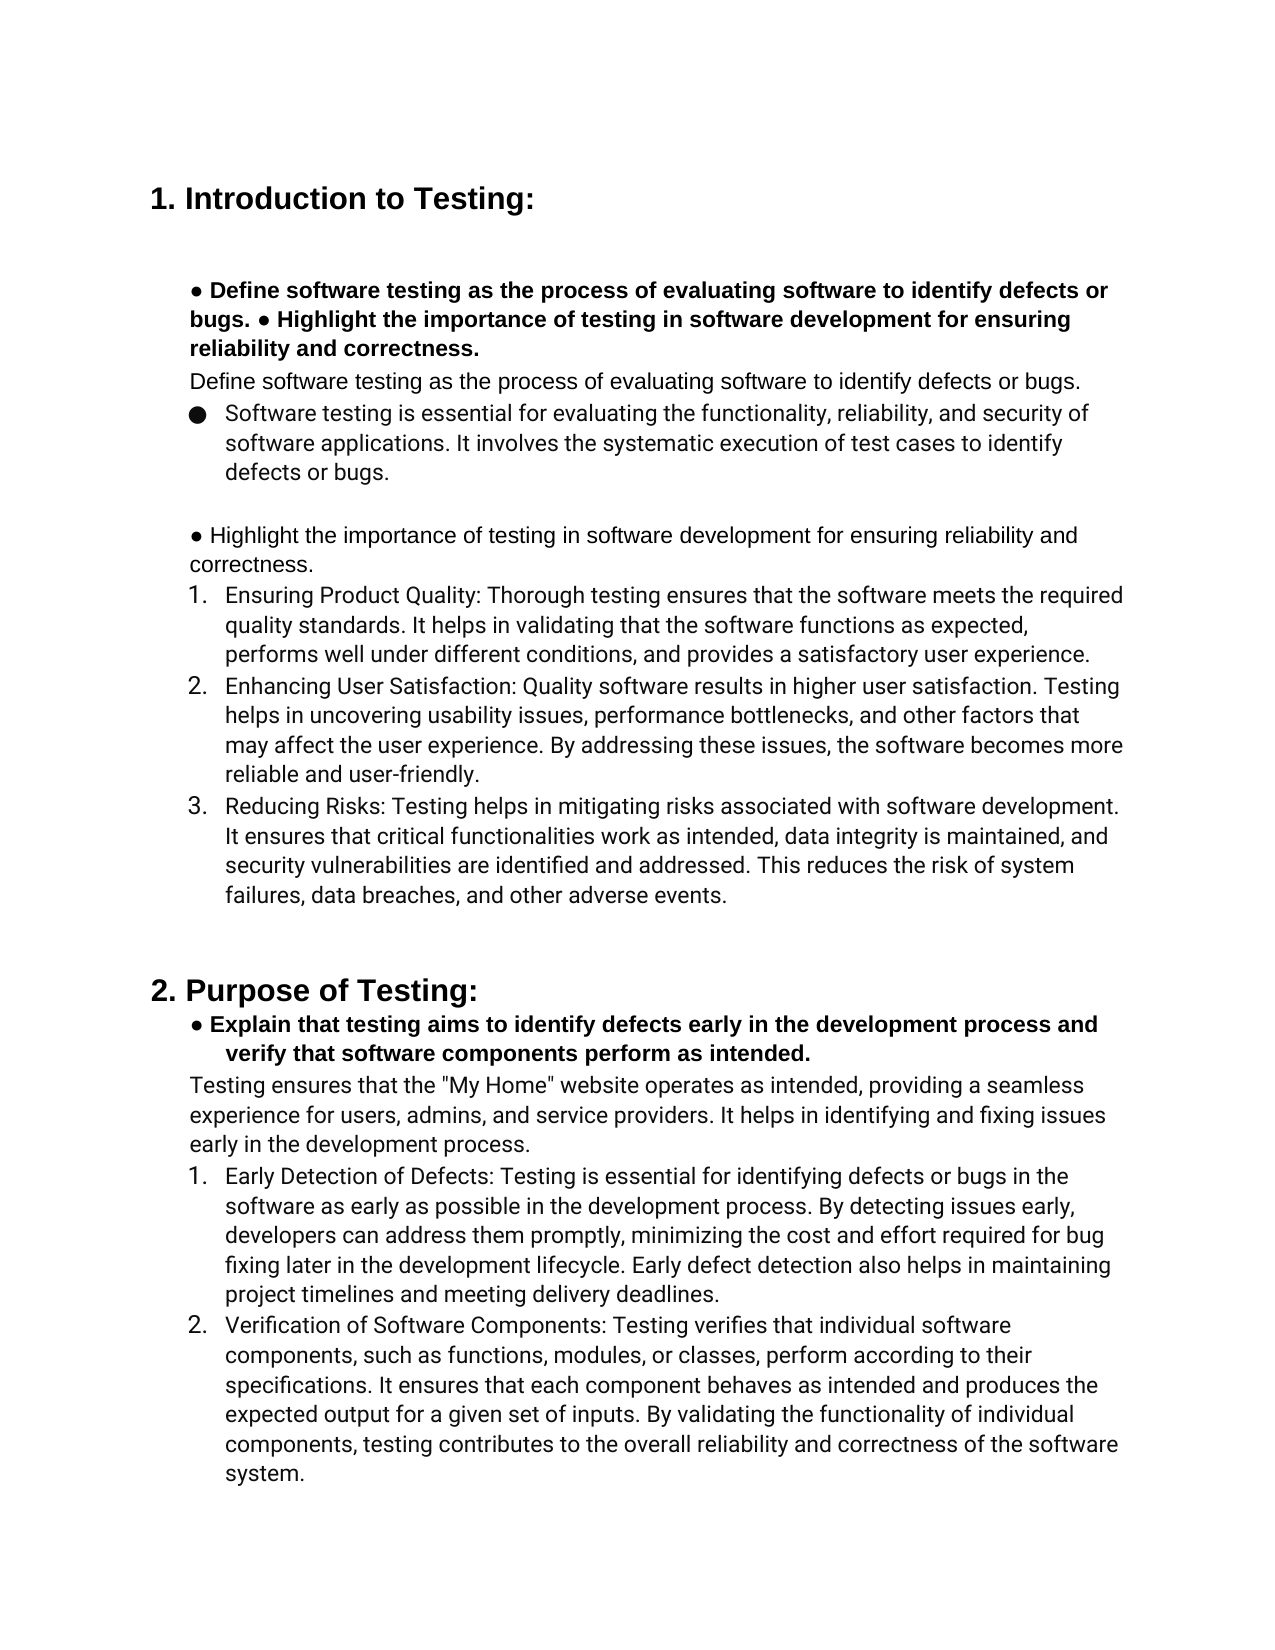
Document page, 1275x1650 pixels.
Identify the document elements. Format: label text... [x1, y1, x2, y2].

text 1. Introduction to Testing: [150, 180, 1128, 216]
text 2. Purpose of Testing: [151, 972, 1128, 1007]
list Early Detection of Defects: Testing is essential for identifying defects or bugs in the software as early as possible in the development process. By detecting issues early, developers can address them promptly, minimizing the cost and effort required for bug fixing later in the development lifecycle. Early defect detection also helps in maintaining project timelines and meeting delivery deadlines. [187, 1161, 1128, 1308]
text ● Define software testing as the process of evaluating software to identify defects or bugs. ● Highlight the importance of testing in software development for ensuring reliability and correctness. [189, 277, 1118, 362]
text Testing ensures that the "My Home" website operates as intended, providing a seamless experience for users, admins, and service providers. It helps in identifying and fixing issues early in the development process. [189, 1072, 1118, 1158]
text ● Highlight the importance of testing in software development for ensuring reliability and correctness. [189, 522, 1118, 577]
list Ensuring Product Quality: Thorough testing ensures that the software meets the required quality standards. It helps in validating that the software functions as expected, performs well under different conditions, and provides a satisfactory user experience. [187, 580, 1128, 668]
list Verification of Software Components: Testing verifies that individual software components, such as functions, modules, or classes, perform according to their specifications. It ensures that each component behaves as intended and produces the expected output for a given set of inputs. By validating the functionality of individual components, testing contributes to the overall reliability and correctness of the software system. [187, 1311, 1128, 1487]
text Define software testing as the process of evaluating software to identify defects or bugs. [189, 368, 1118, 394]
list Enhancing User Satisfaction: Quality software results in higher user satisfaction. Testing helps in uncovering usability issues, performance bottlenecks, and other factors that may affect the user experience. By addressing these issues, the software becomes more reliable and user-friendly. [187, 671, 1128, 788]
text ● Explain that testing aims to identify defects early in the development process and verify that software components perform as intended. [189, 1011, 1110, 1066]
list Reducing Risks: Testing helps in mitigating risks associated with software development. It ensures that critical functionalities work as intended, data integrity is maintained, and security vulnerabilities are identified and addressed. This reduces the risk of system failures, data breaches, and other adverse events. [187, 791, 1128, 909]
list Software testing is essential for evaluating the functionality, reliability, and security of software applications. It involves the systematic execution of test cases to identify defects or bugs. [187, 400, 1118, 486]
